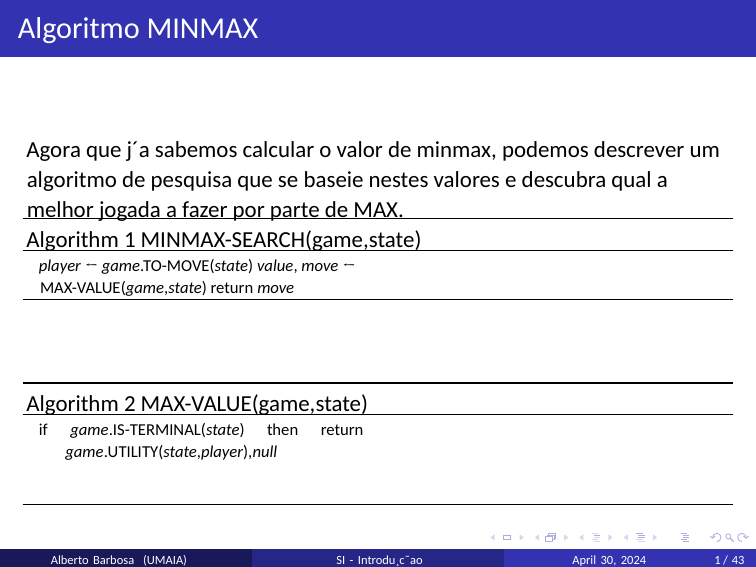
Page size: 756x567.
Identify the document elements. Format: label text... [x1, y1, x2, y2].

text Agora que j´a sabemos calcular o valor de minmax, podemos descrever um algoritmo de pesquisa que se baseie nestes valores e descubra qual a melhor jogada a fazer por parte de MAX. [26, 135, 725, 223]
text player ← game.TO-MOVE(state) value, move ← MAX-VALUE(game,state) return move [39, 255, 355, 297]
text Algorithm 1 MINMAX-SEARCH(game,state) [26, 225, 725, 253]
text if game.IS-TERMINAL(state) then return game.UTILITY(state,player),null [39, 419, 363, 462]
text Algorithm 2 MAX-VALUE(game,state) [26, 389, 725, 417]
